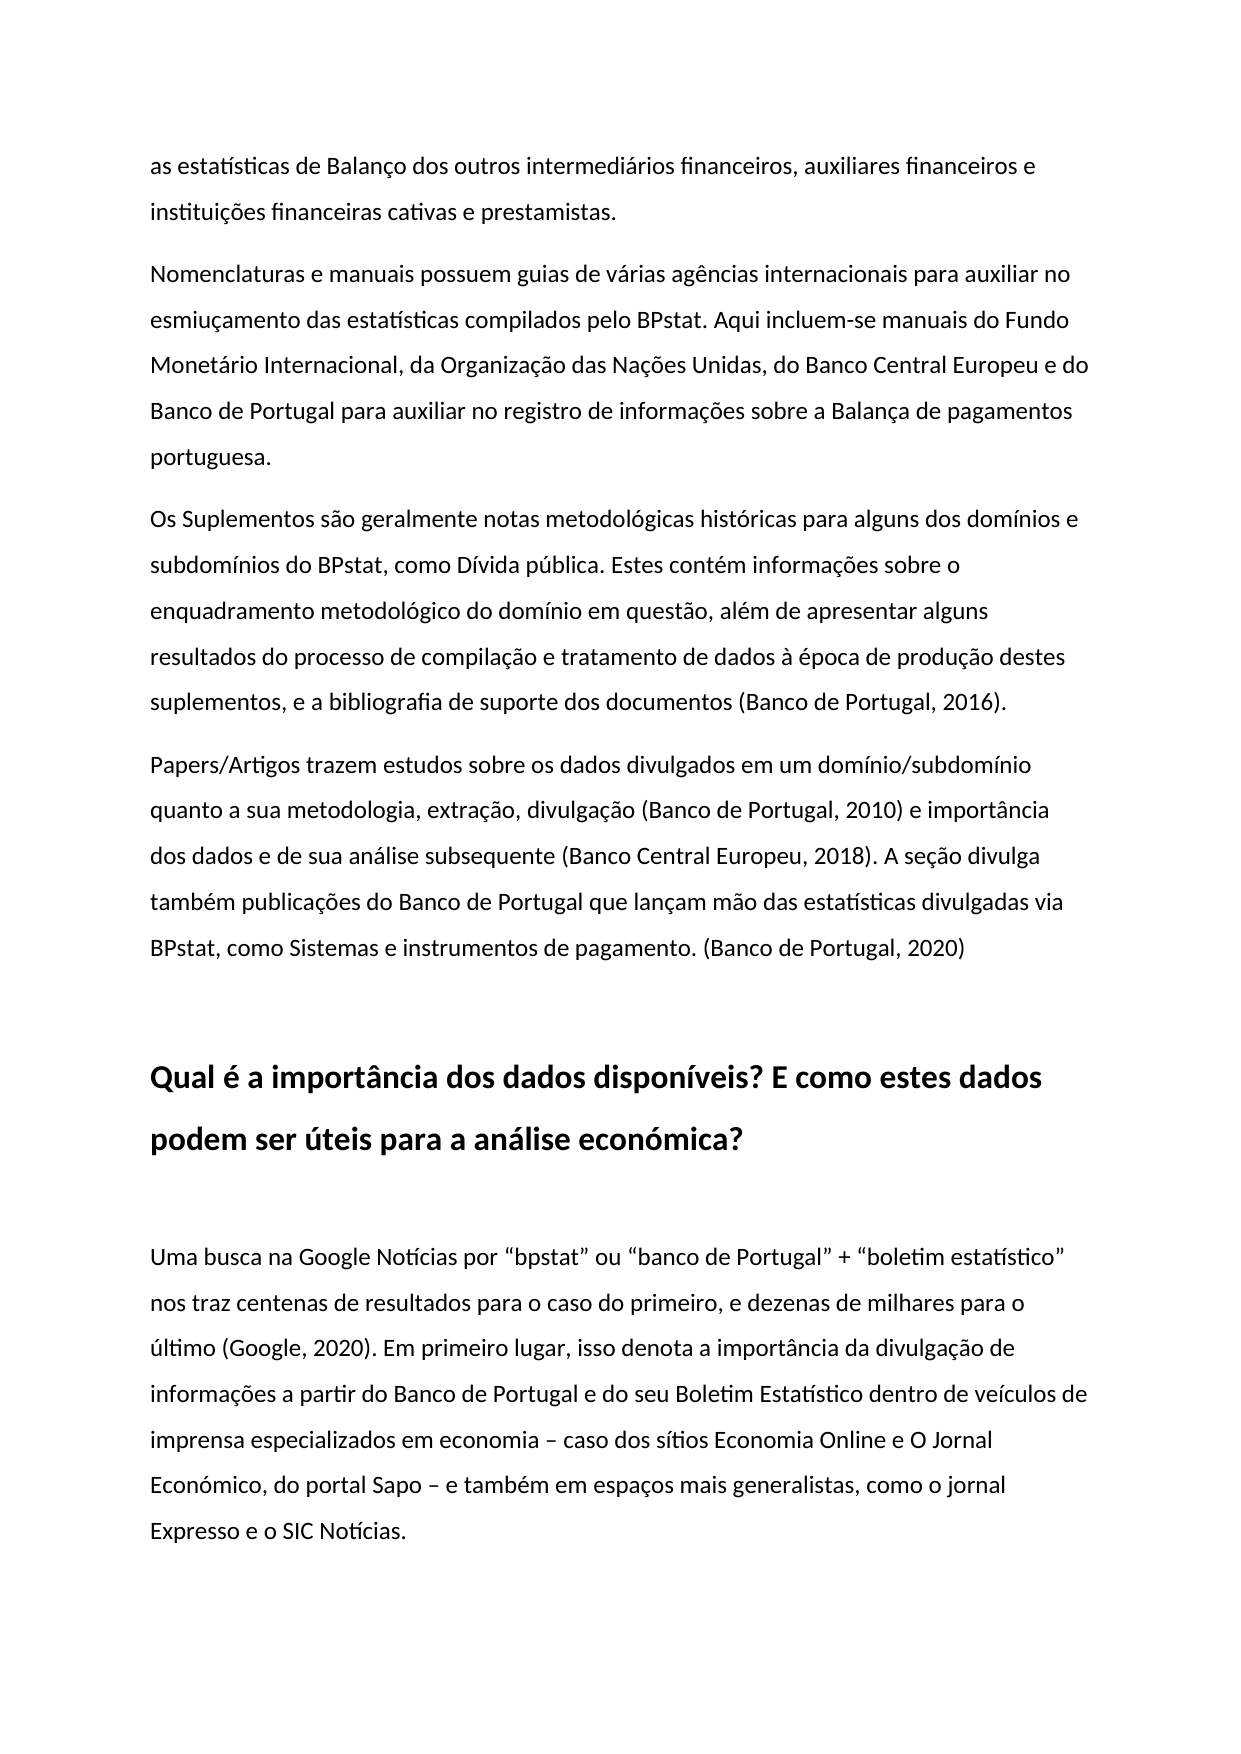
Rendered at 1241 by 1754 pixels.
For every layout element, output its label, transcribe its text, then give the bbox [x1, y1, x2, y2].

text Uma busca na Google Notícias por “bpstat” ou “banco de Portugal” + “boletim estatístico” nos traz centenas de resultados para o caso do primeiro, e dezenas de milhares para o último (Google, 2020). Em primeiro lugar, isso denota a importância da divulgação de informações a partir do Banco de Portugal e do seu Boletim Estatístico dentro de veículos de imprensa especializados em economia – caso dos sítios Economia Online e O Jornal Económico, do portal Sapo – e também em espaços mais generalistas, como o jornal Expresso e o SIC Notícias. [150, 1241, 1090, 1546]
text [150, 150, 1090, 226]
subtitle Qual é a importância dos dados disponíveis? E como estes dados podem ser úteis para a análise económica? [150, 1056, 1090, 1158]
text Papers/Artigos trazem estudos sobre os dados divulgados em um domínio/subdomínio quanto a sua metodologia, extração, divulgação (Banco de Portugal, 2010) e importância dos dados e de sua análise subsequente (Banco Central Europeu, 2018). A seção divulga também publicações do Banco de Portugal que lançam mão das estatísticas divulgadas via BPstat, como Sistemas e instrumentos de pagamento. (Banco de Portugal, 2020) [150, 749, 1090, 962]
text Nomenclaturas e manuais possuem guias de várias agências internacionais para auxiliar no esmiuçamento das estatísticas compilados pelo BPstat. Aqui incluem-se manuais do Fundo Monetário Internacional, da Organização das Nações Unidas, do Banco Central Europeu e do Banco de Portugal para auxiliar no registro de informações sobre a Balança de pagamentos portuguesa. [150, 258, 1090, 472]
text Os Suplementos são geralmente notas metodológicas históricas para alguns dos domínios e subdomínios do BPstat, como Dívida pública. Estes contém informações sobre o enquadramento metodológico do domínio em questão, além de apresentar alguns resultados do processo de compilação e tratamento de dados à época de produção destes suplementos, e a bibliografia de suporte dos documentos (Banco de Portugal, 2016). [150, 503, 1090, 717]
